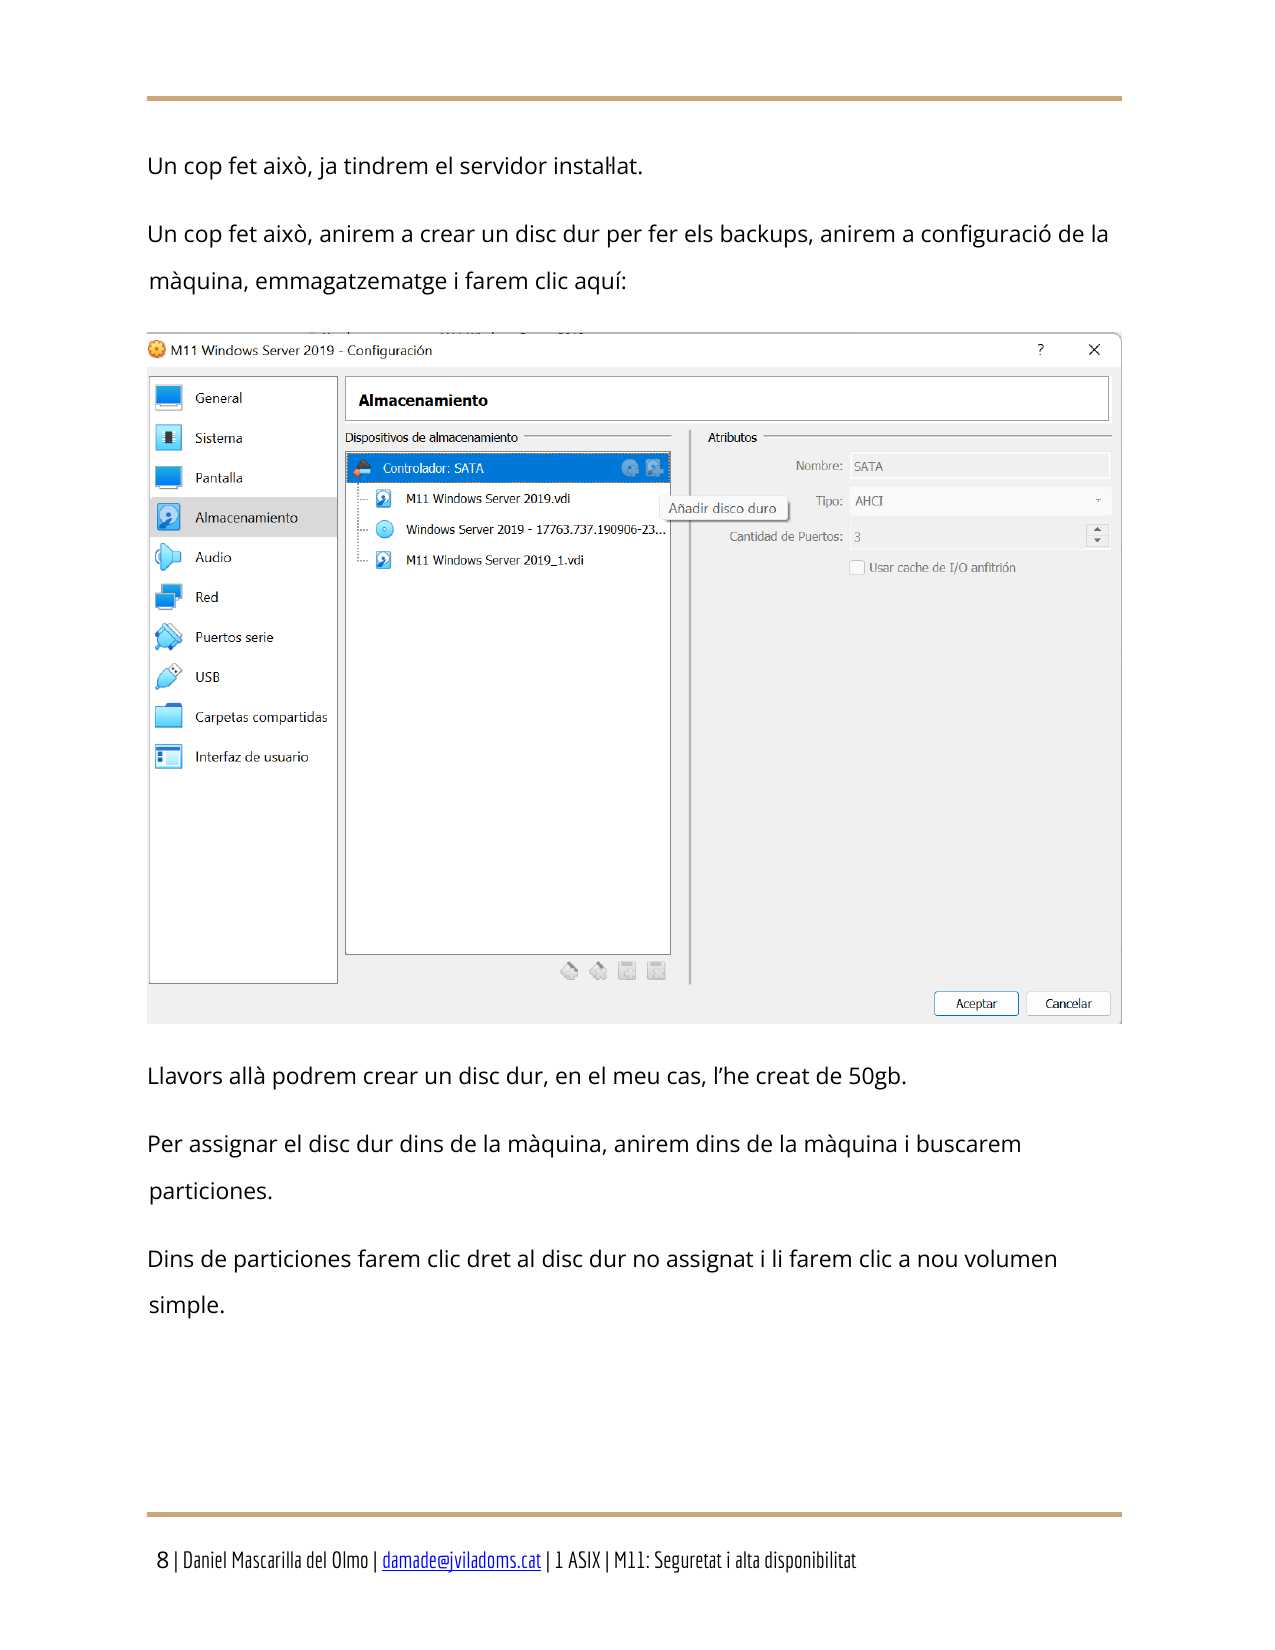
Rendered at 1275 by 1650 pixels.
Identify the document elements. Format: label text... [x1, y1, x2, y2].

text Un cop fet això, ja tindrem el servidor instal·lat. [147, 150, 1125, 181]
text Per assignar el disc dur dins de la màquina, anirem dins de la màquina i buscarem particiones. [147, 1128, 1125, 1206]
text Dins de particiones farem clic dret al disc dur no assignat i li farem clic a nou volumen simple. [147, 1243, 1125, 1321]
picture [146, 1512, 1122, 1517]
picture [146, 96, 1122, 101]
text Llavors allà podrem crear un disc dur, en el meu cas, l’he creat de 50gb. [147, 1060, 1125, 1092]
text Un cop fet això, anirem a crear un disc dur per fer els backups, anirem a configuració de la màquina, emmagatzematge i farem clic aquí: [147, 218, 1125, 296]
picture [146, 332, 1122, 1024]
